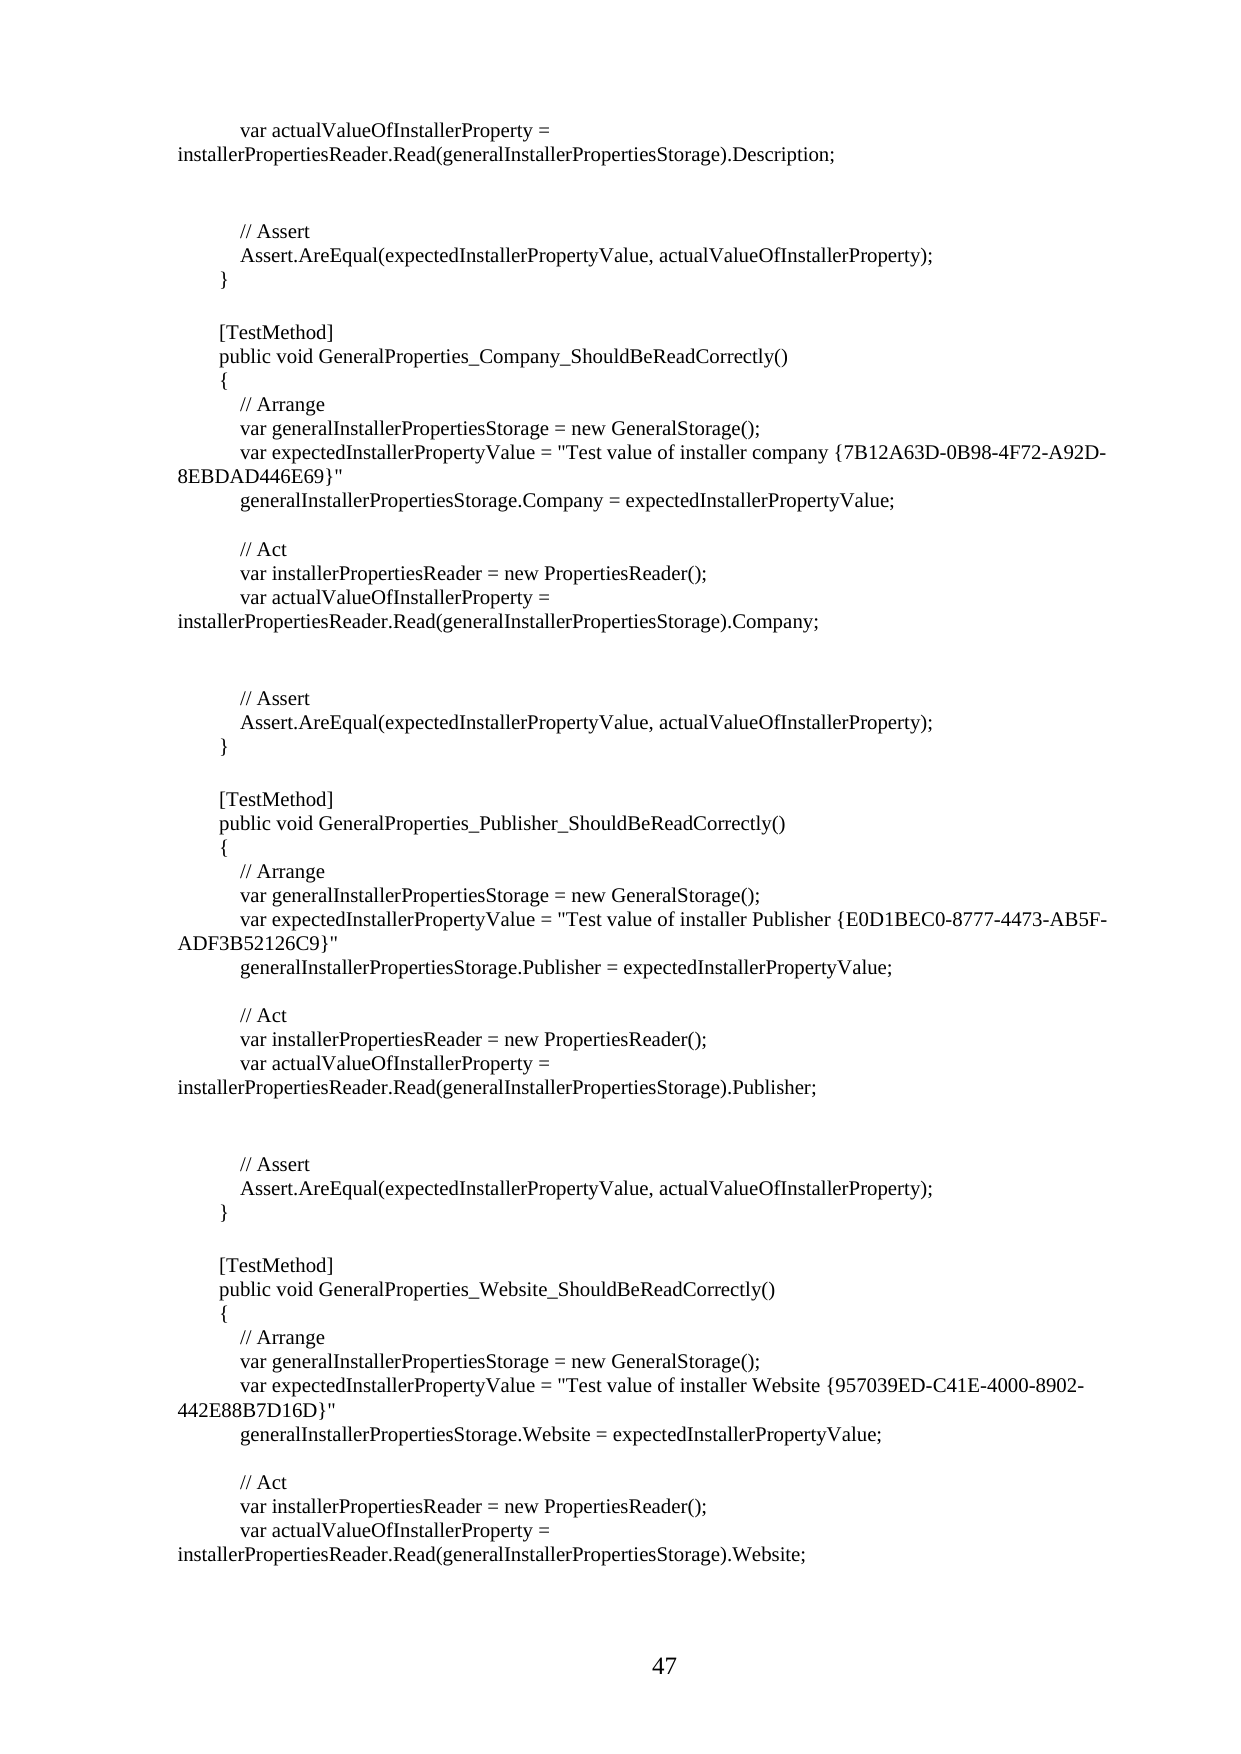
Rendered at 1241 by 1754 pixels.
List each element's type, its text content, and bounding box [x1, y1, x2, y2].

text var expectedInstallerPropertyValue = "Test value of installer Website {957039ED-C41E-4000-8902-442E88B7D16D}" [177, 1373, 1152, 1422]
text generalInstallerPropertiesStorage.Publisher = expectedInstallerPropertyValue; [177, 955, 1152, 979]
text [TestMethod] [177, 320, 1152, 344]
text } [177, 734, 1152, 758]
text { [177, 368, 1152, 392]
text generalInstallerPropertiesStorage.Company = expectedInstallerPropertyValue; [177, 488, 1152, 512]
text var installerPropertiesReader = new PropertiesReader(); [177, 561, 1152, 585]
text public void GeneralProperties_Publisher_ShouldBeReadCorrectly() [177, 811, 1152, 835]
text } [177, 1200, 1152, 1224]
text // Arrange [177, 1325, 1152, 1349]
text { [177, 835, 1152, 859]
text [TestMethod] [177, 787, 1152, 811]
text var actualValueOfInstallerProperty = installerPropertiesReader.Read(generalInstallerPropertiesStorage).Company; [177, 585, 1152, 633]
text // Assert [177, 686, 1152, 710]
text var generalInstallerPropertiesStorage = new GeneralStorage(); [177, 883, 1152, 907]
text Assert.AreEqual(expectedInstallerPropertyValue, actualValueOfInstallerProperty); [177, 243, 1152, 267]
text var expectedInstallerPropertyValue = "Test value of installer Publisher {E0D1BEC0-8777-4473-AB5F-ADF3B52126C9}" [177, 907, 1152, 955]
text var generalInstallerPropertiesStorage = new GeneralStorage(); [177, 1349, 1152, 1373]
text public void GeneralProperties_Company_ShouldBeReadCorrectly() [177, 344, 1152, 368]
text } [177, 267, 1152, 291]
text public void GeneralProperties_Website_ShouldBeReadCorrectly() [177, 1277, 1152, 1301]
text // Arrange [177, 859, 1152, 883]
text { [177, 1301, 1152, 1325]
text Assert.AreEqual(expectedInstallerPropertyValue, actualValueOfInstallerProperty); [177, 1176, 1152, 1200]
text // Act [177, 1470, 1152, 1494]
text var actualValueOfInstallerProperty = installerPropertiesReader.Read(generalInstallerPropertiesStorage).Description; [177, 118, 1152, 166]
text // Act [177, 1003, 1152, 1027]
text var installerPropertiesReader = new PropertiesReader(); [177, 1494, 1152, 1518]
text // Assert [177, 219, 1152, 243]
text var actualValueOfInstallerProperty = installerPropertiesReader.Read(generalInstallerPropertiesStorage).Website; [177, 1518, 1152, 1566]
text Assert.AreEqual(expectedInstallerPropertyValue, actualValueOfInstallerProperty); [177, 710, 1152, 734]
text generalInstallerPropertiesStorage.Website = expectedInstallerPropertyValue; [177, 1422, 1152, 1446]
text // Arrange [177, 392, 1152, 416]
text // Act [177, 537, 1152, 561]
text var generalInstallerPropertiesStorage = new GeneralStorage(); [177, 416, 1152, 440]
text var expectedInstallerPropertyValue = "Test value of installer company {7B12A63D-0B98-4F72-A92D-8EBDAD446E69}" [177, 440, 1152, 488]
text [TestMethod] [177, 1253, 1152, 1277]
text // Assert [177, 1152, 1152, 1176]
text var installerPropertiesReader = new PropertiesReader(); [177, 1027, 1152, 1051]
text var actualValueOfInstallerProperty = installerPropertiesReader.Read(generalInstallerPropertiesStorage).Publisher; [177, 1051, 1152, 1099]
